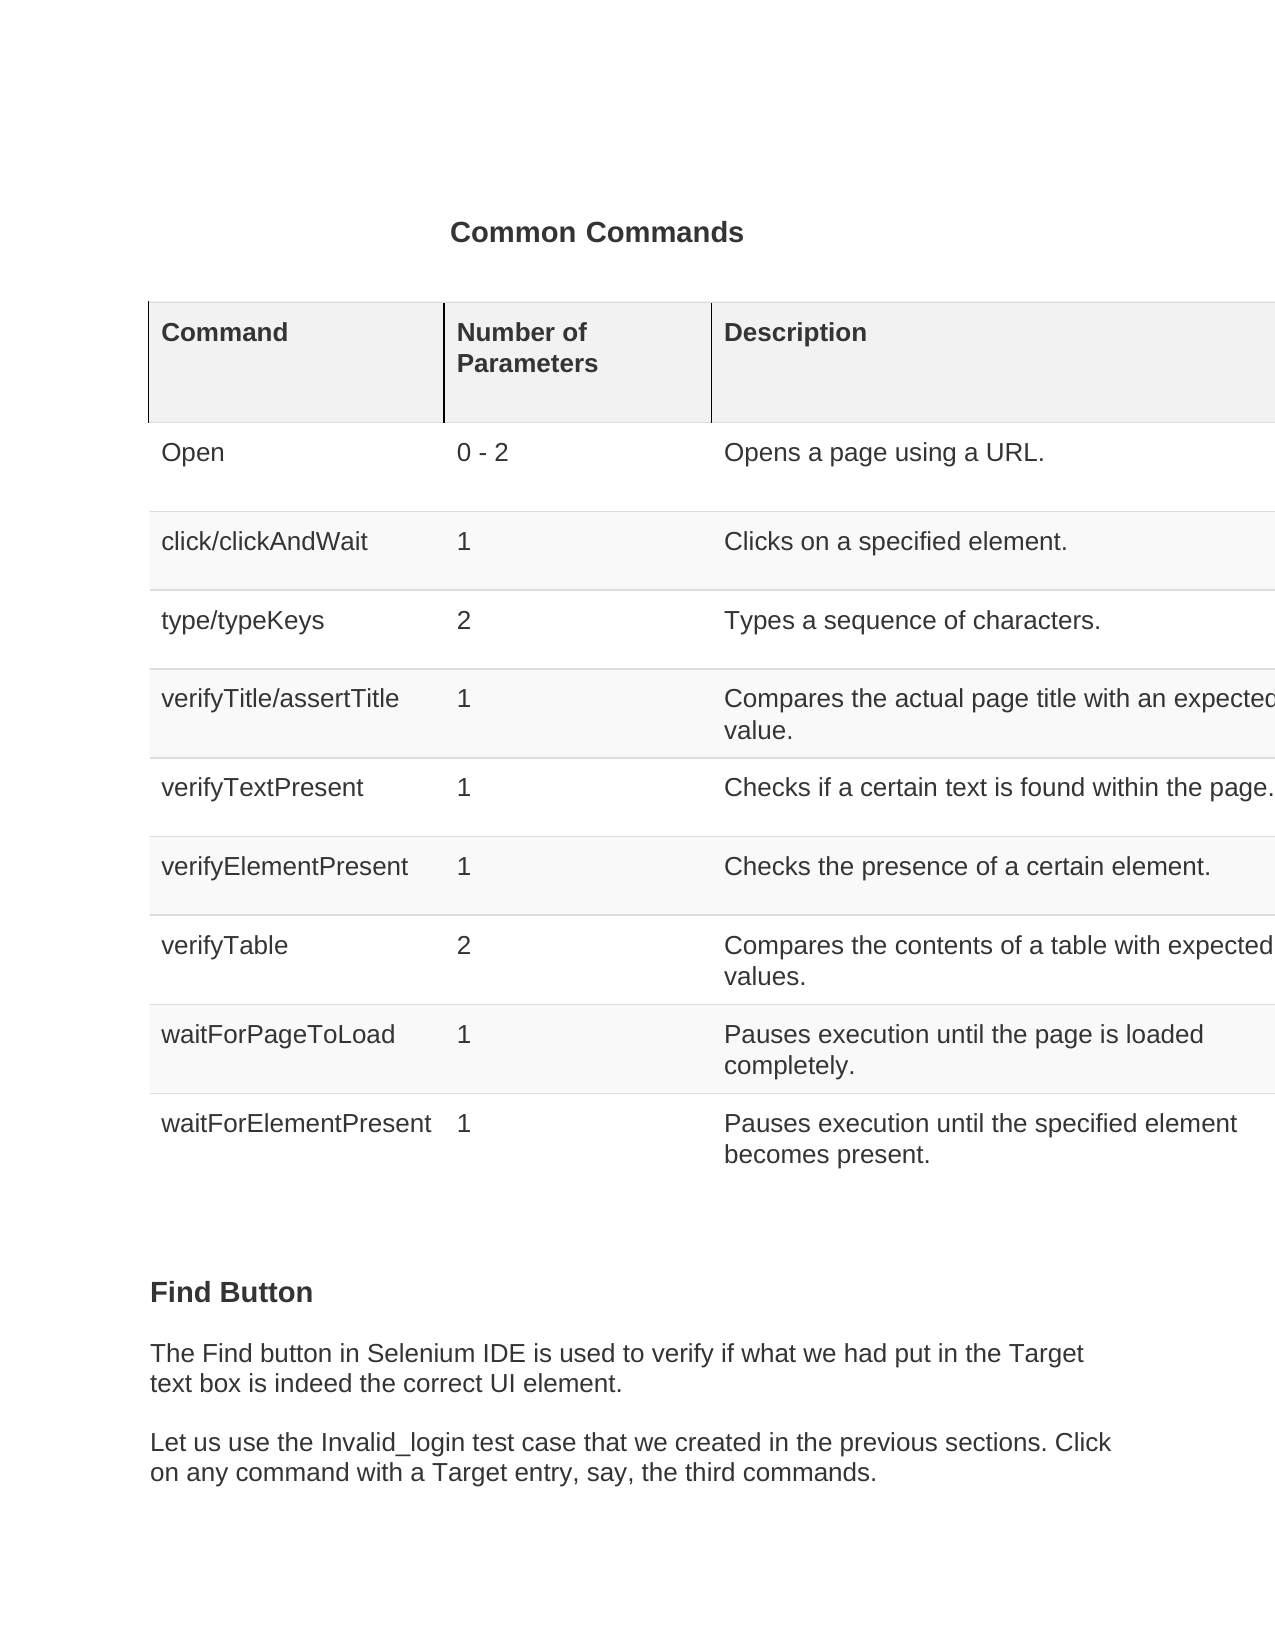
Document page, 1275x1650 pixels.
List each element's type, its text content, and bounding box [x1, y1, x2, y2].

table_cell 1 [444, 759, 711, 836]
table_header Command [149, 303, 443, 422]
table_cell Types a sequence of characters. [711, 591, 1275, 668]
table_cell 2 [444, 591, 711, 668]
table_cell Checks the presence of a certain element. [711, 837, 1275, 914]
table_header Number of Parameters [445, 303, 711, 422]
table_cell 1 [444, 837, 711, 914]
text The Find button in Selenium IDE is used to verify if what we had put in the Target text box is indeed the correct UI element. [150, 1338, 1125, 1397]
table_cell waitForElementPresent [149, 1093, 444, 1182]
table_cell Pauses execution until the specified element becomes present. [711, 1094, 1275, 1182]
table_cell Open [149, 423, 444, 511]
table_cell waitForPageToLoad [149, 1004, 444, 1092]
table_cell 1 [444, 512, 711, 589]
table_cell 1 [444, 1094, 711, 1182]
subtitle Common Commands [375, 209, 1125, 248]
table_cell Pauses execution until the page is loaded completely. [711, 1005, 1275, 1092]
table_cell verifyTitle/assertTitle [149, 668, 444, 757]
table_cell click/clickAndWait [149, 511, 444, 589]
table_cell verifyTextPresent [149, 757, 444, 836]
table_cell Opens a page using a URL. [711, 423, 1275, 511]
subtitle Find Button [150, 1270, 1125, 1308]
table_cell 2 [444, 916, 711, 1003]
table_header Description [712, 303, 1275, 422]
table_cell verifyElementPresent [149, 836, 444, 914]
table_cell 0 - 2 [444, 423, 711, 511]
table_cell Clicks on a specified element. [711, 512, 1275, 589]
table_cell type/typeKeys [149, 589, 444, 668]
table_cell verifyTable [149, 914, 444, 1003]
table_cell Compares the actual page title with an expected value. [711, 670, 1275, 757]
text Let us use the Invalid_login test case that we created in the previous sections. Click on any command with a Target entry, say, the third commands. [878, 1427, 1125, 1486]
table_cell 1 [444, 1005, 711, 1092]
table_cell Compares the contents of a table with expected values. [711, 916, 1275, 1003]
table_cell 1 [444, 670, 711, 757]
table_cell Checks if a certain text is found within the page. [711, 759, 1275, 836]
